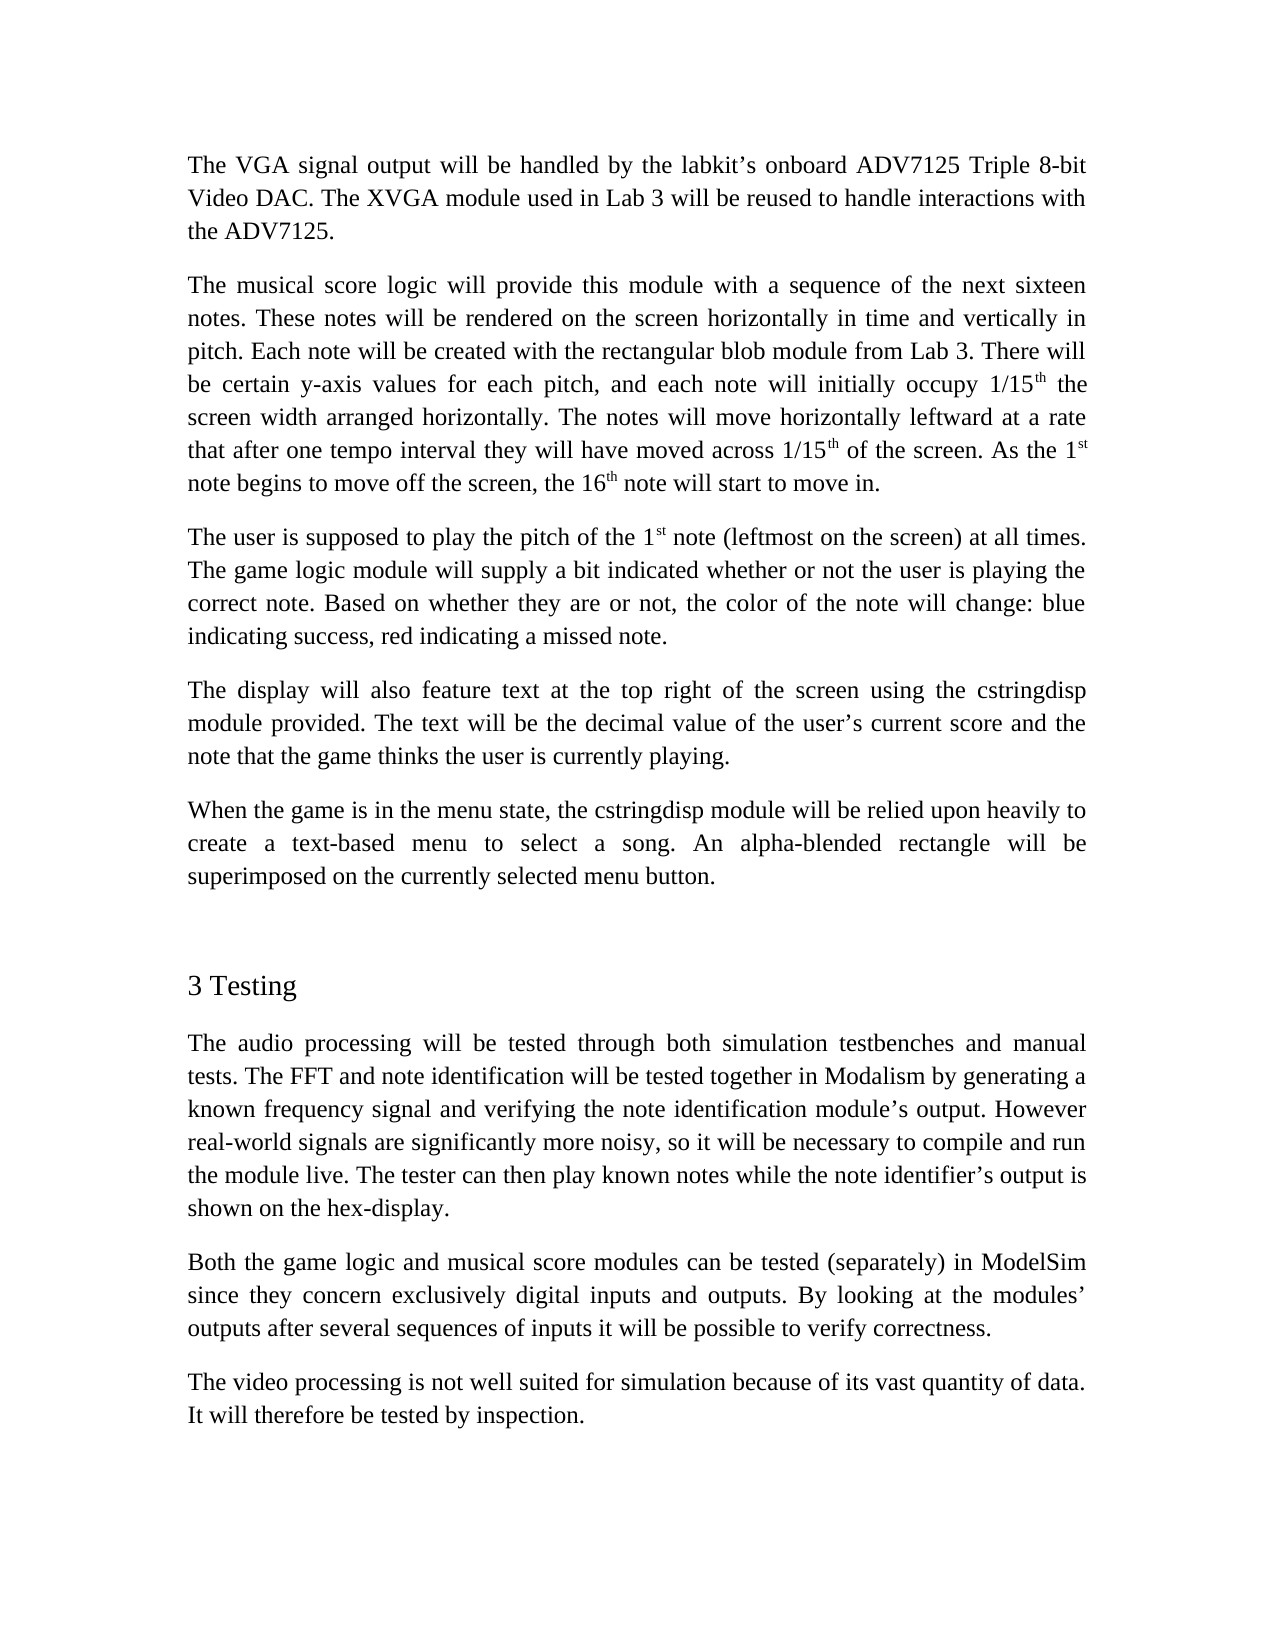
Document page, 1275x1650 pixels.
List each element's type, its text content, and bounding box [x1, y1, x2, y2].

text Both the game logic and musical score modules can be tested (separately) in ModelSim since they concern exclusively digital inputs and outputs. By looking at the modules’ outputs after several sequences of inputs it will be possible to verify correctness. [187, 1247, 1087, 1342]
text When the game is in the menu state, the cstringdisp module will be relied upon heavily to create a text-based menu to select a song. An alpha-blended rectangle will be superimposed on the currently selected menu button. [187, 795, 1087, 889]
text The audio processing will be tested through both simulation testbenches and manual tests. The FFT and note identification will be tested together in Modalism by generating a known frequency signal and verifying the note identification module’s output. However real-world signals are significantly more noisy, so it will be necessary to compile and run the module live. The tester can then play known notes while the note identifier’s output is shown on the hex-display. [187, 1028, 1087, 1222]
text The video processing is not well suited for simulation because of its vast quantity of data. It will therefore be tested by inspection. [187, 1367, 1087, 1428]
text 3 Testing [187, 968, 1087, 1002]
text The display will also feature text at the top right of the screen using the cstringdisp module provided. The text will be the decimal value of the user’s current score and the note that the game thinks the user is currently playing. [187, 675, 1087, 769]
text The user is supposed to play the pitch of the 1st note (leftmost on the screen) at all times. The game logic module will supply a bit indicated whether or not the user is playing the correct note. Based on whether they are or not, the color of the note will change: blue indicating success, red indicating a missed note. [187, 522, 1087, 650]
